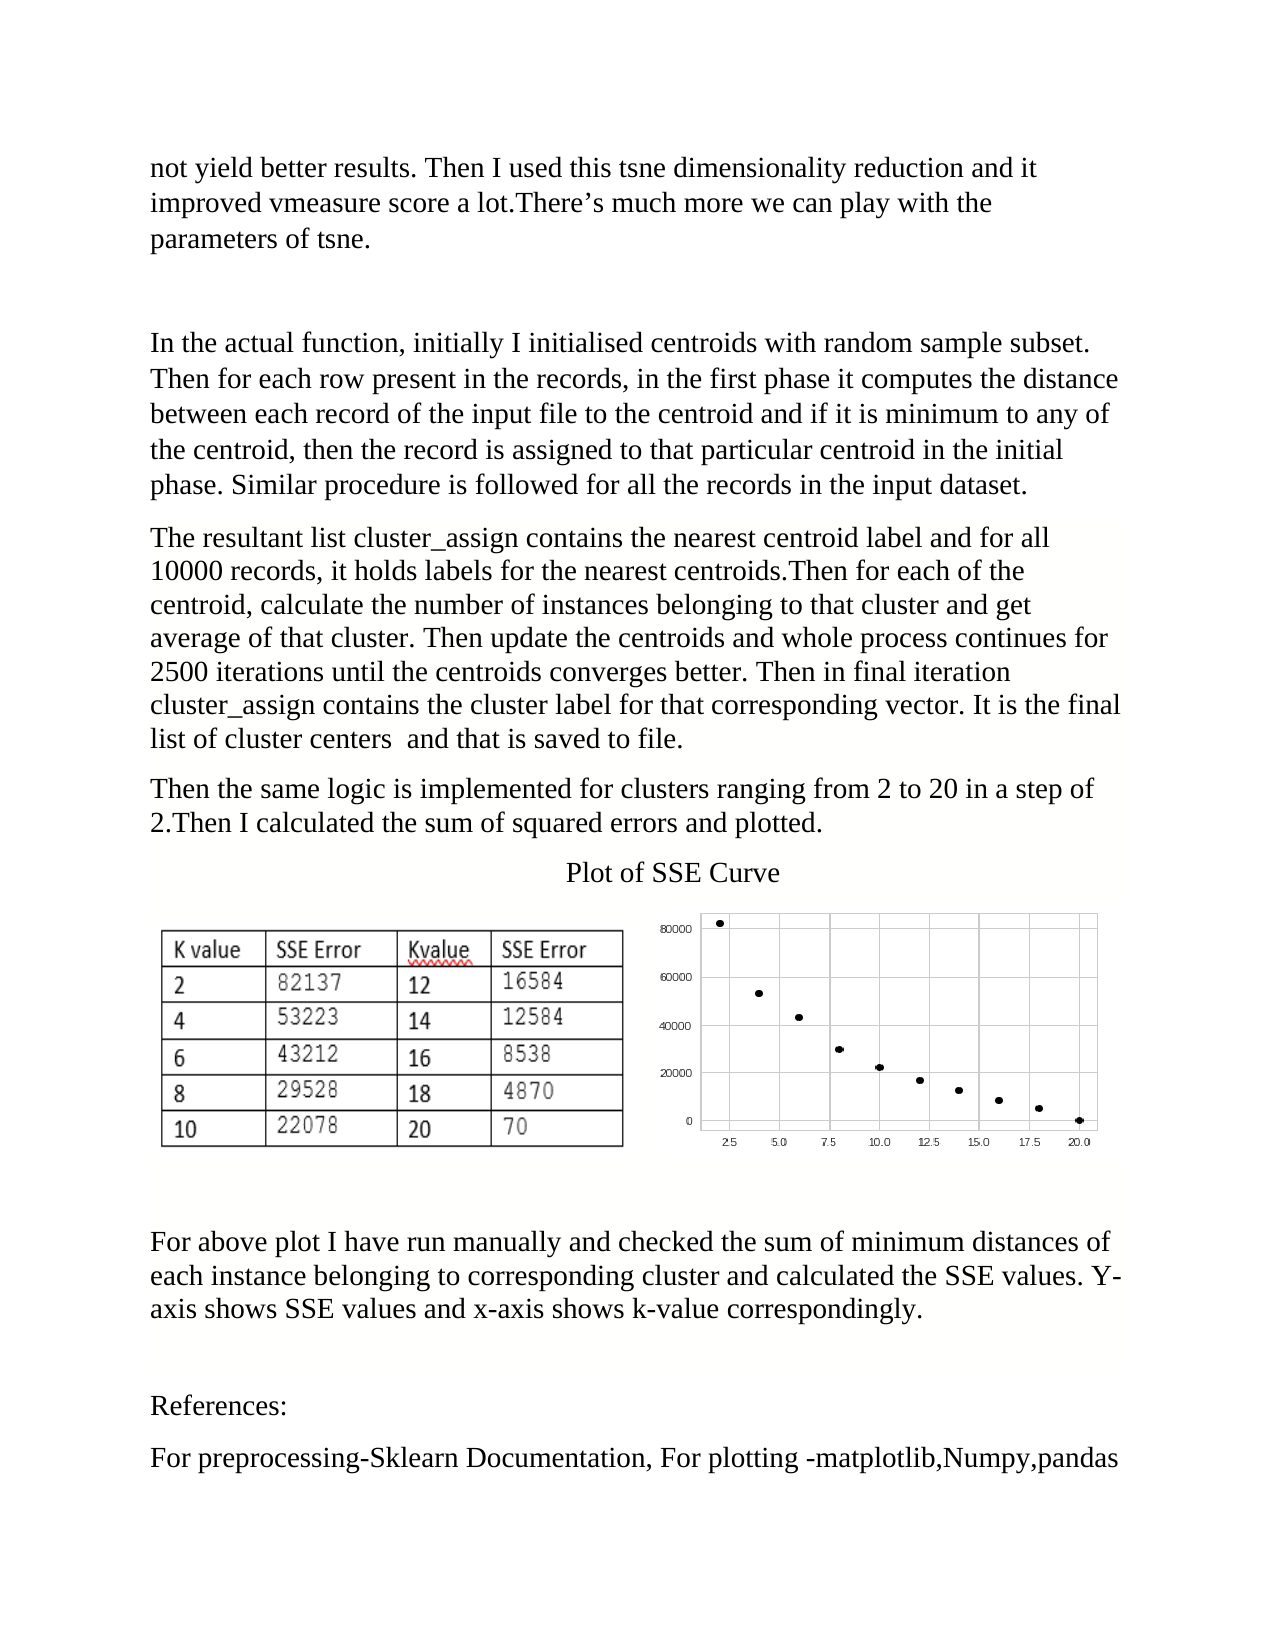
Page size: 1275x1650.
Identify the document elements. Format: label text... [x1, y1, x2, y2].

text References: [150, 1388, 1125, 1422]
text Then the same logic is implemented for clusters ranging from 2 to 20 in a step of 2.Then I calculated the sum of squared errors and plotted. [150, 771, 1125, 838]
text The resultant list cluster_assign contains the nearest centroid label and for all 10000 records, it holds labels for the nearest centroids.Then for each of the centroid, calculate the number of instances belonging to that cluster and get average of that cluster. Then update the centroids and whole process continues for 2500 iterations until the centroids converges better. Then in final iteration cluster_assign contains the cluster label for that corresponding vector. It is the final list of cluster centers and that is saved to file. [150, 520, 1125, 754]
text For preprocessing-Sklearn Documentation, For plotting -matplotlib,Numpy,pandas [150, 1440, 1125, 1474]
text For above plot I have run manually and checked the sum of minimum distances of each instance belonging to corresponding cluster and calculated the SSE values. Y-axis shows SSE values and x-axis shows k-value correspondingly. [150, 1224, 1125, 1325]
picture [150, 921, 636, 1158]
text Plot of SSE Curve [150, 855, 1125, 888]
text In the actual function, initially I initialised centroids with random sample subset. Then for each row present in the records, in the first phase it computes the distance between each record of the input file to the centroid and if it is minimum to any of the centroid, then the record is assigned to that particular centroid in the initial phase. Similar procedure is followed for all the records in the input dataset. [150, 325, 1125, 501]
picture [656, 905, 1122, 1158]
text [150, 150, 1125, 254]
